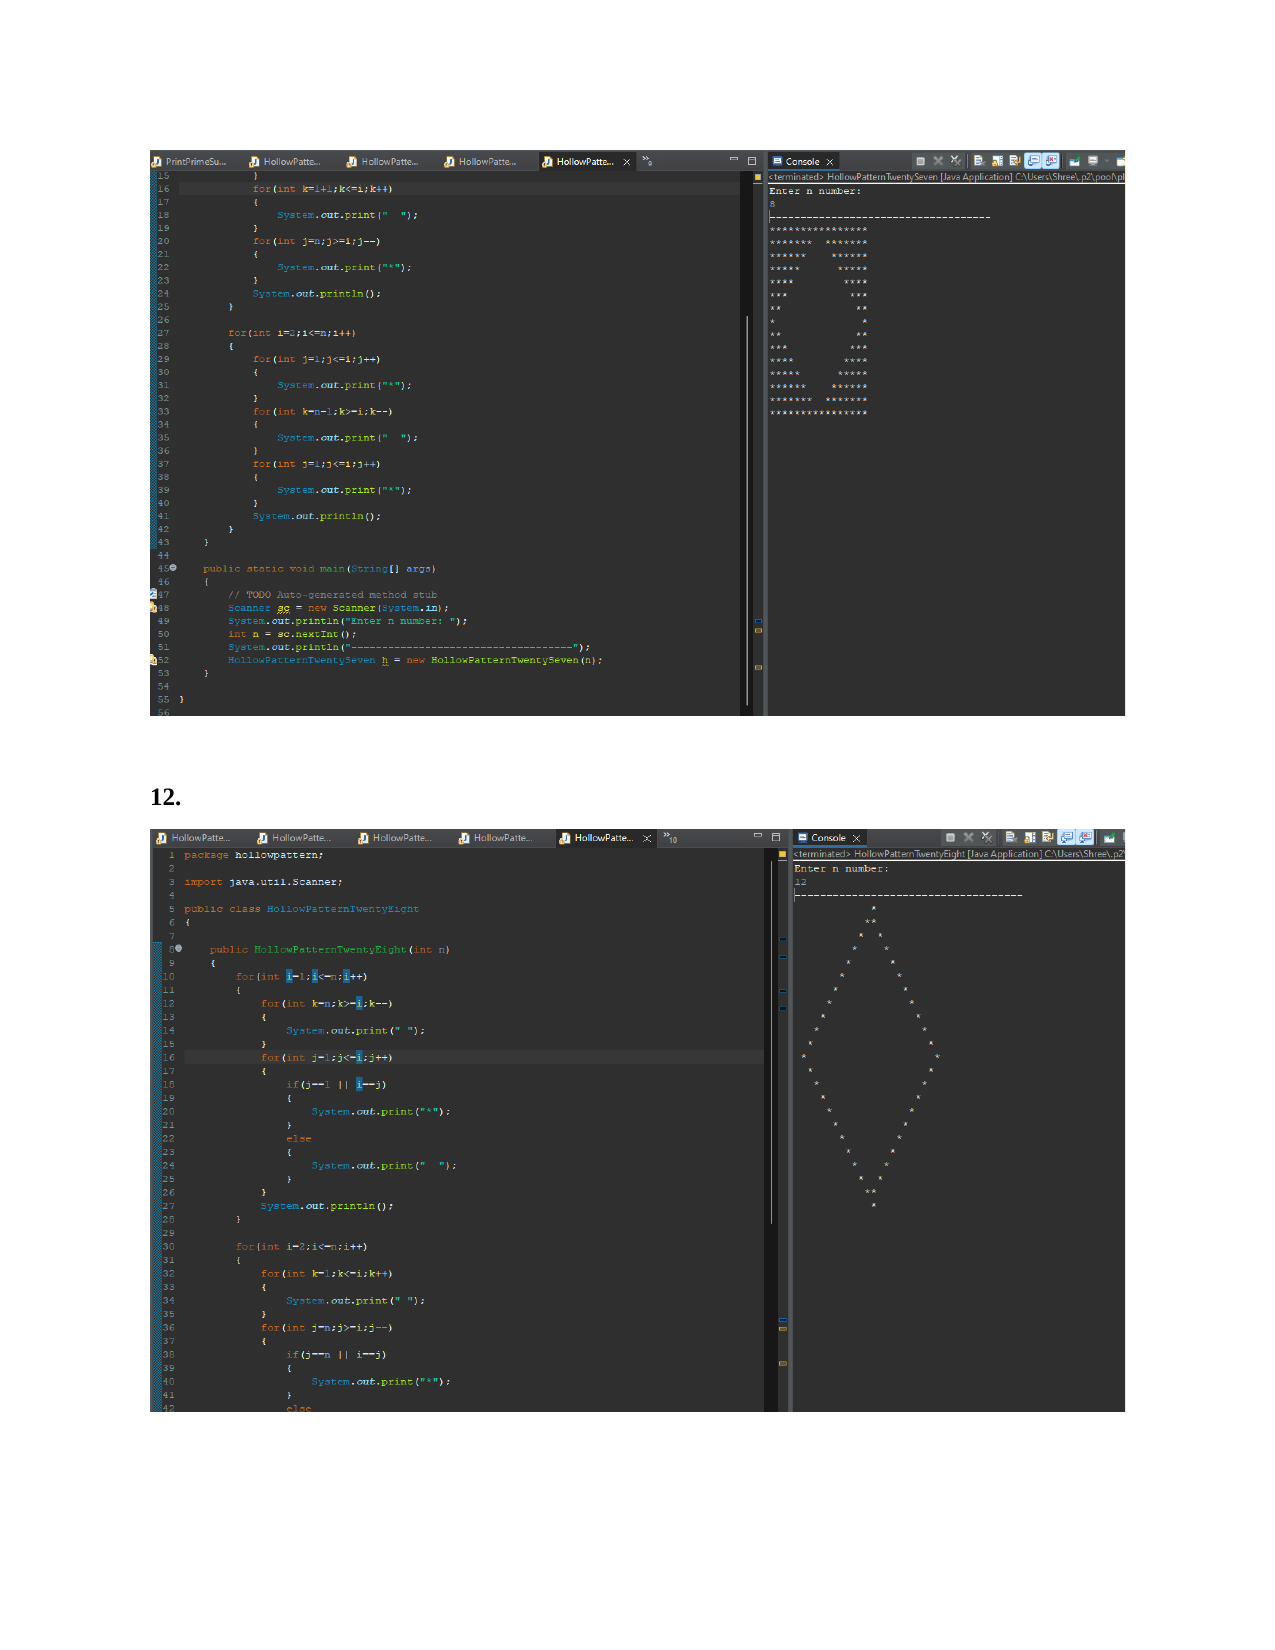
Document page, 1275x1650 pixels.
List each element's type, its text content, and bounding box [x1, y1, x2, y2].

picture [150, 829, 1125, 1412]
picture [150, 150, 1125, 716]
text 12. [150, 782, 1125, 811]
